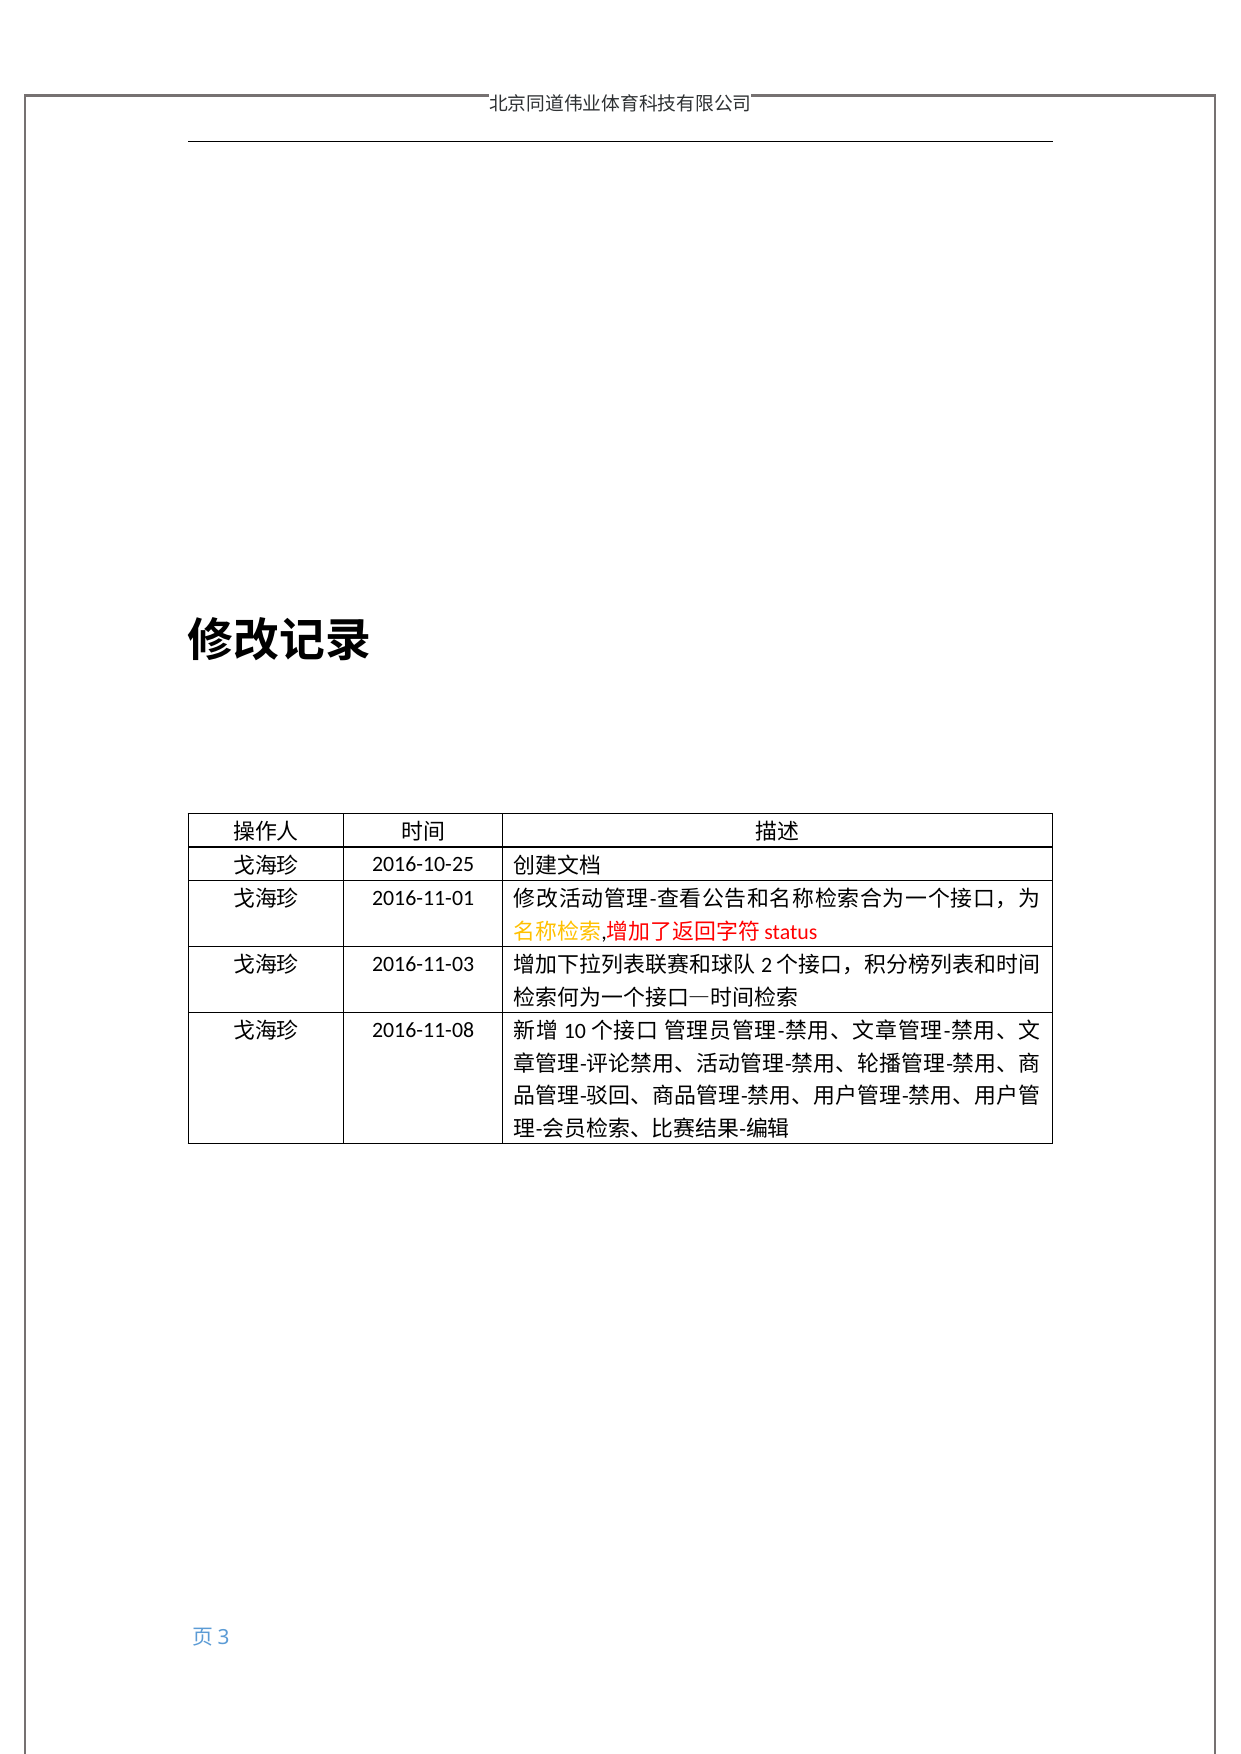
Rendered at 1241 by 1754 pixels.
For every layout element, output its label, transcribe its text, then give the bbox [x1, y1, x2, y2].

table_cell 2016-10-25 [344, 848, 502, 880]
table_cell 创建文档 [503, 848, 1052, 880]
table_cell 2016-11-01 [344, 881, 502, 946]
table_cell 增加下拉列表联赛和球队2个接口，积分榜列表和时间检索何为一个接口—时间检索 [503, 947, 1052, 1012]
table_cell 修改活动管理-查看公告和名称检索合为一个接口，为名称检索,增加了返回字符status [503, 881, 1052, 946]
table_cell 戈海珍 [189, 1013, 343, 1143]
table_cell 戈海珍 [189, 881, 343, 946]
table_cell 2016-11-08 [344, 1013, 502, 1143]
table_header 操作人 [189, 814, 343, 846]
table_header 时间 [344, 814, 502, 846]
subtitle 修改记录 [187, 587, 1053, 685]
table_cell 戈海珍 [189, 947, 343, 1012]
table_cell 新增10个接口 管理员管理-禁用、文章管理-禁用、文章管理-评论禁用、活动管理-禁用、轮播管理-禁用、商品管理-驳回、商品管理-禁用、用户管理-禁用、用户管理-会员检索、比赛结果-编辑 [503, 1013, 1052, 1143]
table_cell 戈海珍 [189, 848, 343, 880]
table_header 描述 [503, 814, 1052, 846]
table_cell 2016-11-03 [344, 947, 502, 1012]
